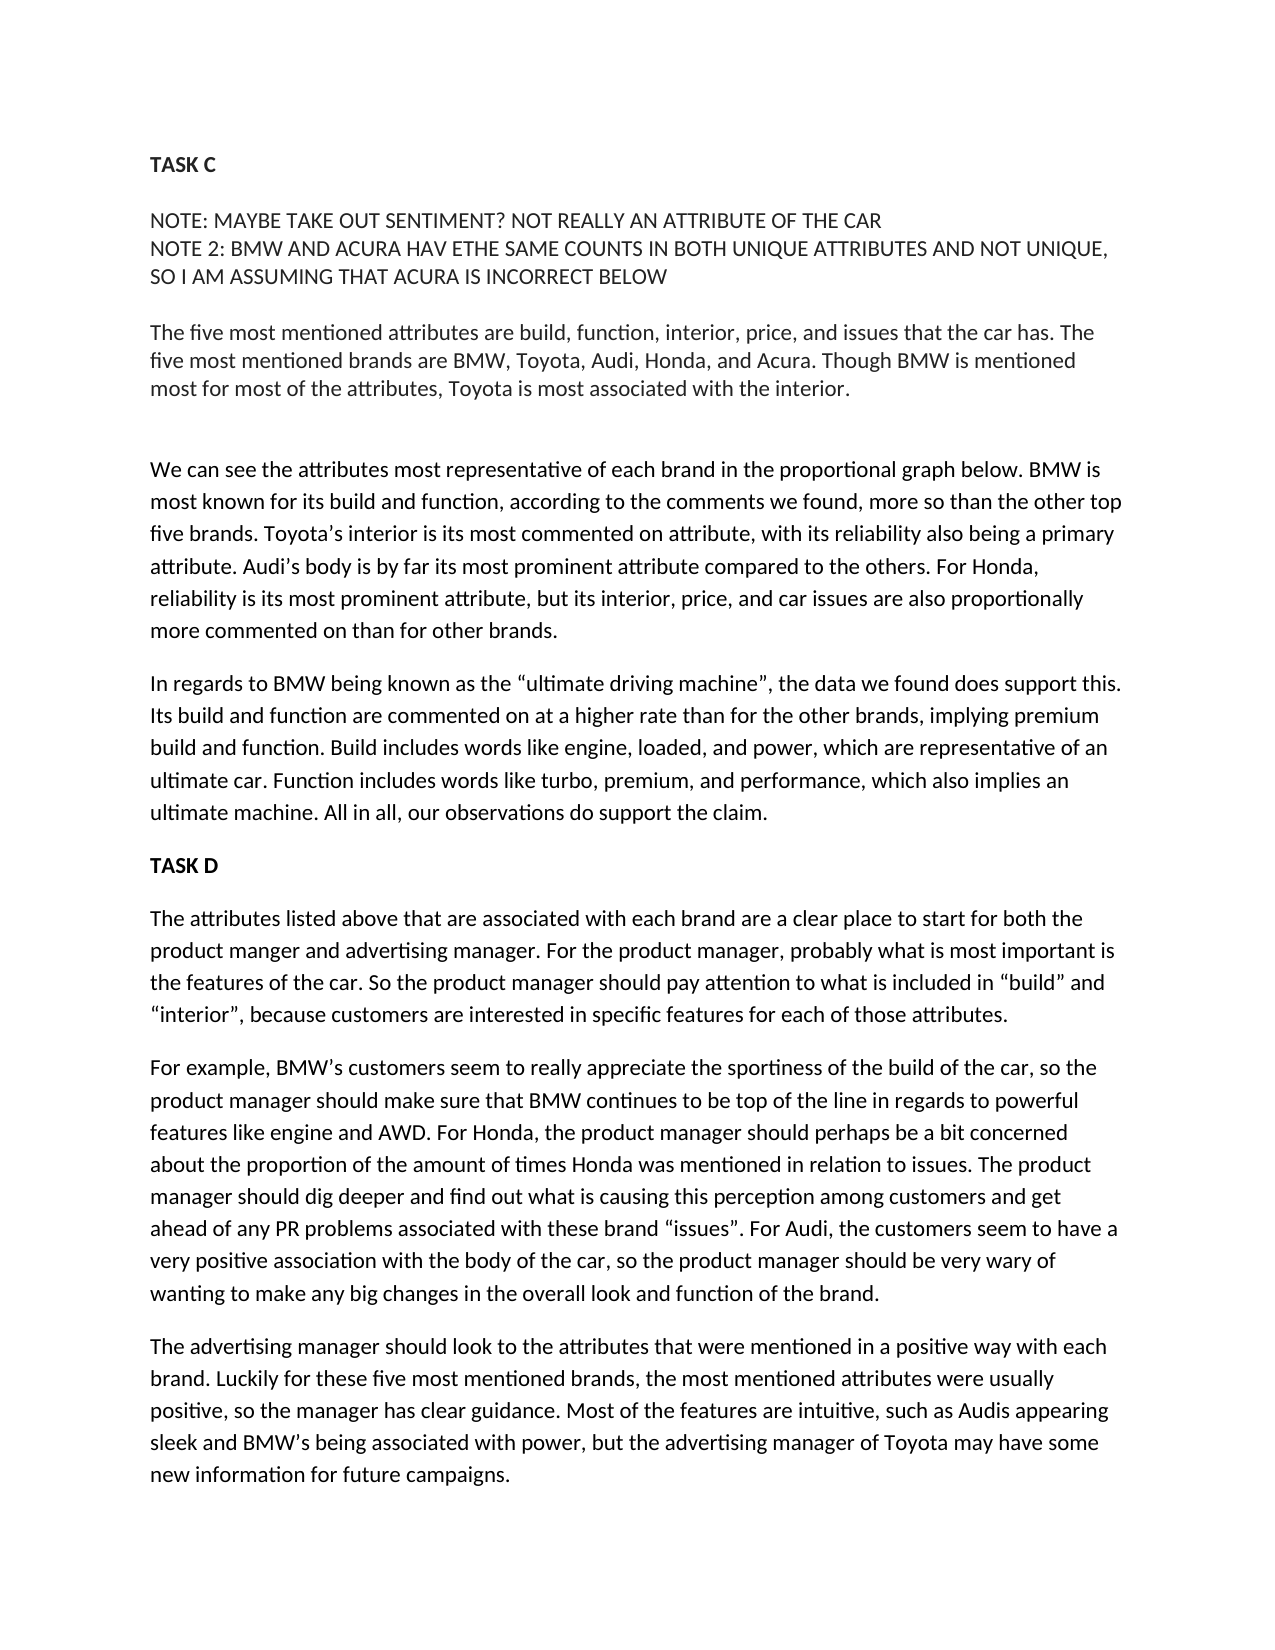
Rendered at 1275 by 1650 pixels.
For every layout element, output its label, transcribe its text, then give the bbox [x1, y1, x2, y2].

text In regards to BMW being known as the “ultimate driving machine”, the data we found does support this. Its build and function are commented on at a higher rate than for the other brands, implying premium build and function. Build includes words like engine, loaded, and power, which are representative of an ultimate car. Function includes words like turbo, premium, and performance, which also implies an ultimate machine. All in all, our observations do support the claim. [150, 669, 1125, 826]
text We can see the attributes most representative of each brand in the proportional graph below. BMW is most known for its build and function, according to the comments we found, more so than the other top five brands. Toyota’s interior is its most commented on attribute, with its reliability also being a primary attribute. Audi’s body is by far its most prominent attribute compared to the others. For Honda, reliability is its most prominent attribute, but its interior, price, and car issues are also proportionally more commented on than for other brands. [150, 455, 1125, 644]
text For example, BMW’s customers seem to really appreciate the sportiness of the build of the car, so the product manager should make sure that BMW continues to be top of the line in regards to powerful features like engine and AWD. For Honda, the product manager should perhaps be a bit concerned about the proportion of the amount of times Honda was mentioned in relation to issues. The product manager should dig deeper and find out what is causing this perception among customers and get ahead of any PR problems associated with these brand “issues”. For Audi, the customers seem to have a very positive association with the body of the car, so the product manager should be very wary of wanting to make any big changes in the overall look and function of the brand. [150, 1053, 1125, 1307]
text The five most mentioned attributes are build, function, interior, price, and issues that the car has. The five most mentioned brands are BMW, Toyota, Audi, Honda, and Acura. Though BMW is mentioned most for most of the attributes, Toyota is most associated with the interior. [150, 318, 1125, 402]
text The attributes listed above that are associated with each brand are a clear place to start for both the product manger and advertising manager. For the product manager, probably what is most important is the features of the car. So the product manager should pay attention to what is included in “build” and “interior”, because customers are interested in specific features for each of those attributes. [150, 904, 1125, 1028]
text NOTE: MAYBE TAKE OUT SENTIMENT? NOT REALLY AN ATTRIBUTE OF THE CAR [150, 206, 1125, 234]
text TASK D [150, 851, 1125, 879]
text The advertising manager should look to the attributes that were mentioned in a positive way with each brand. Luckily for these five most mentioned brands, the most mentioned attributes were usually positive, so the manager has clear guidance. Most of the features are intuitive, such as Audis appearing sleek and BMW’s being associated with power, but the advertising manager of Toyota may have some new information for future campaigns. [150, 1332, 1125, 1489]
text TASK C [150, 150, 1125, 178]
text NOTE 2: BMW AND ACURA HAV ETHE SAME COUNTS IN BOTH UNIQUE ATTRIBUTES AND NOT UNIQUE, SO I AM ASSUMING THAT ACURA IS INCORRECT BELOW [150, 234, 1125, 290]
